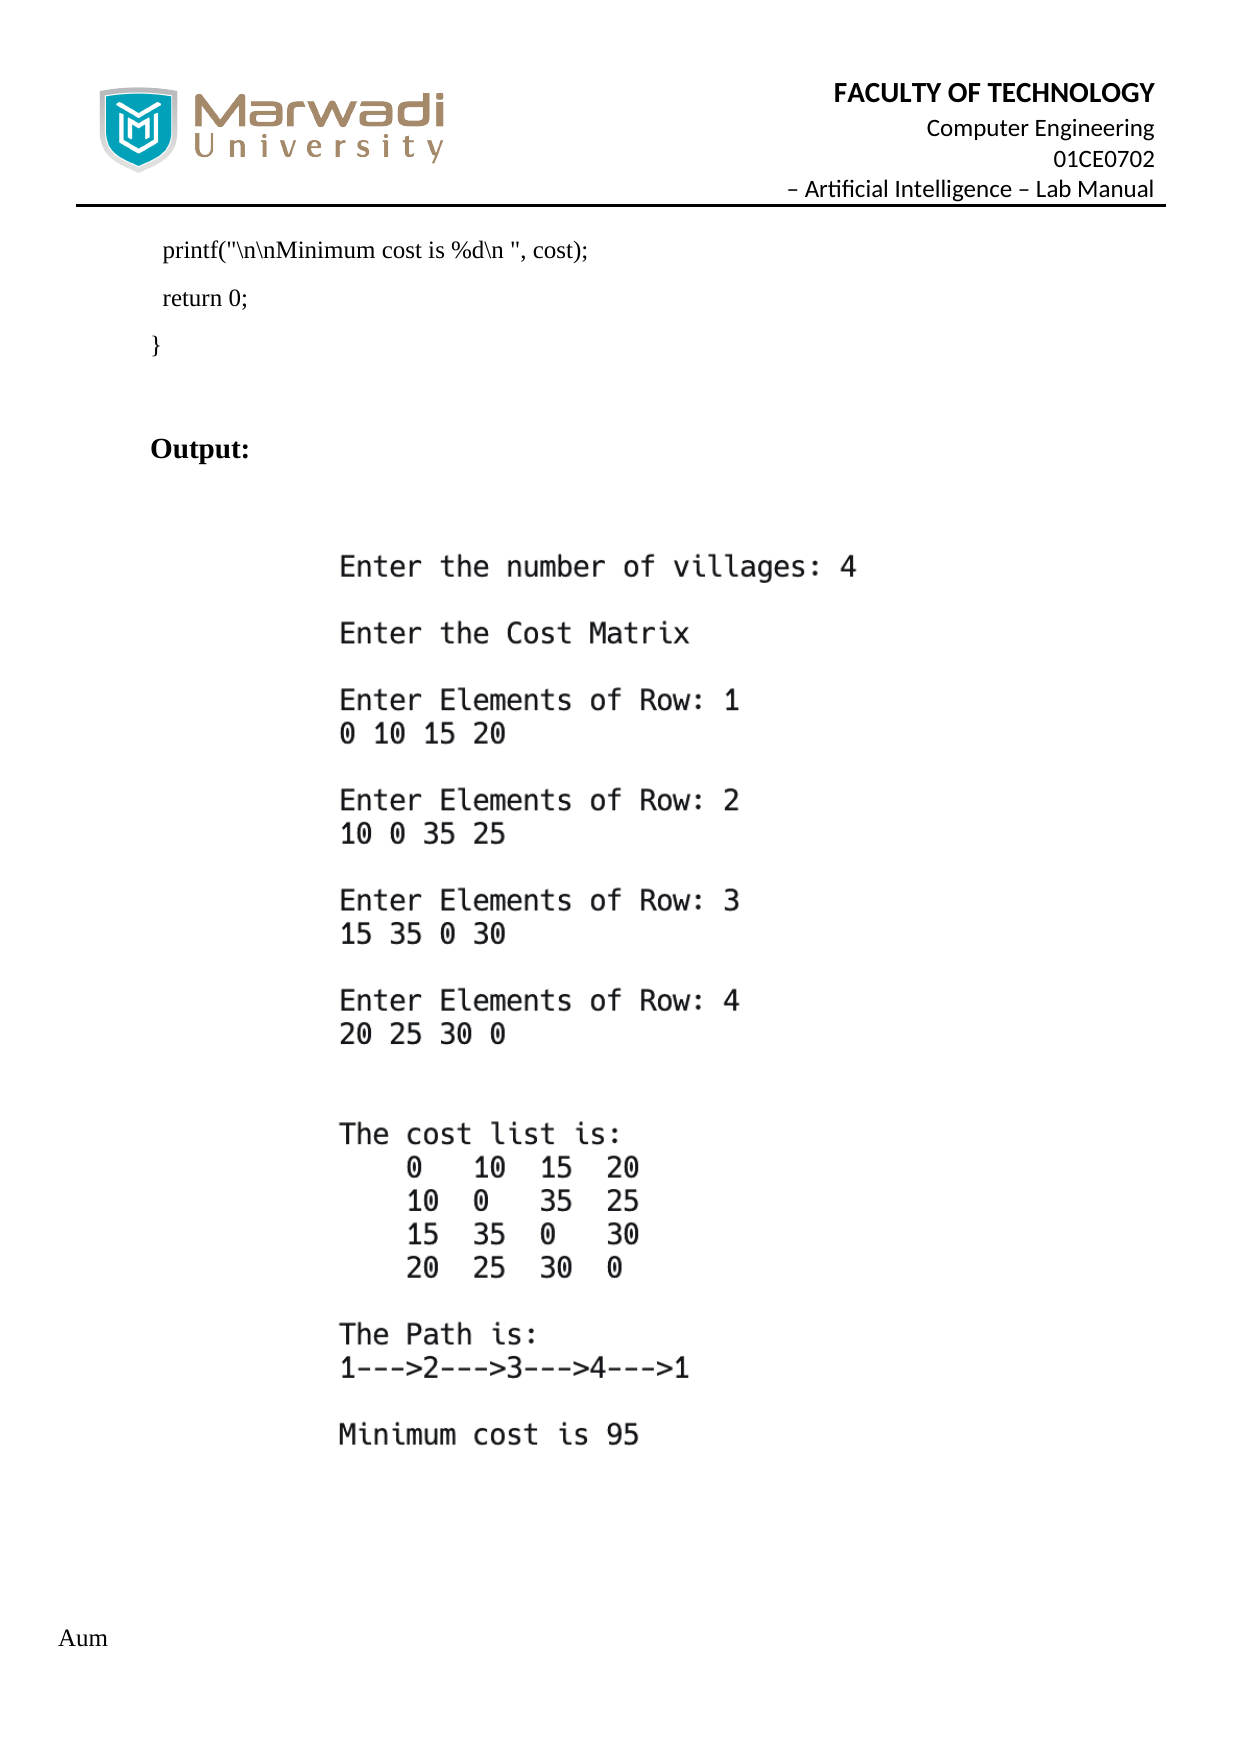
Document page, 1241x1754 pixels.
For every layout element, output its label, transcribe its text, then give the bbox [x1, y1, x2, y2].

text printf("\n\nMinimum cost is %d\n ", cost); [150, 235, 1090, 264]
picture [87, 73, 456, 184]
picture [320, 536, 921, 1477]
text return 0; [150, 283, 1090, 312]
text } [150, 331, 1090, 359]
text Output: [150, 431, 1090, 465]
